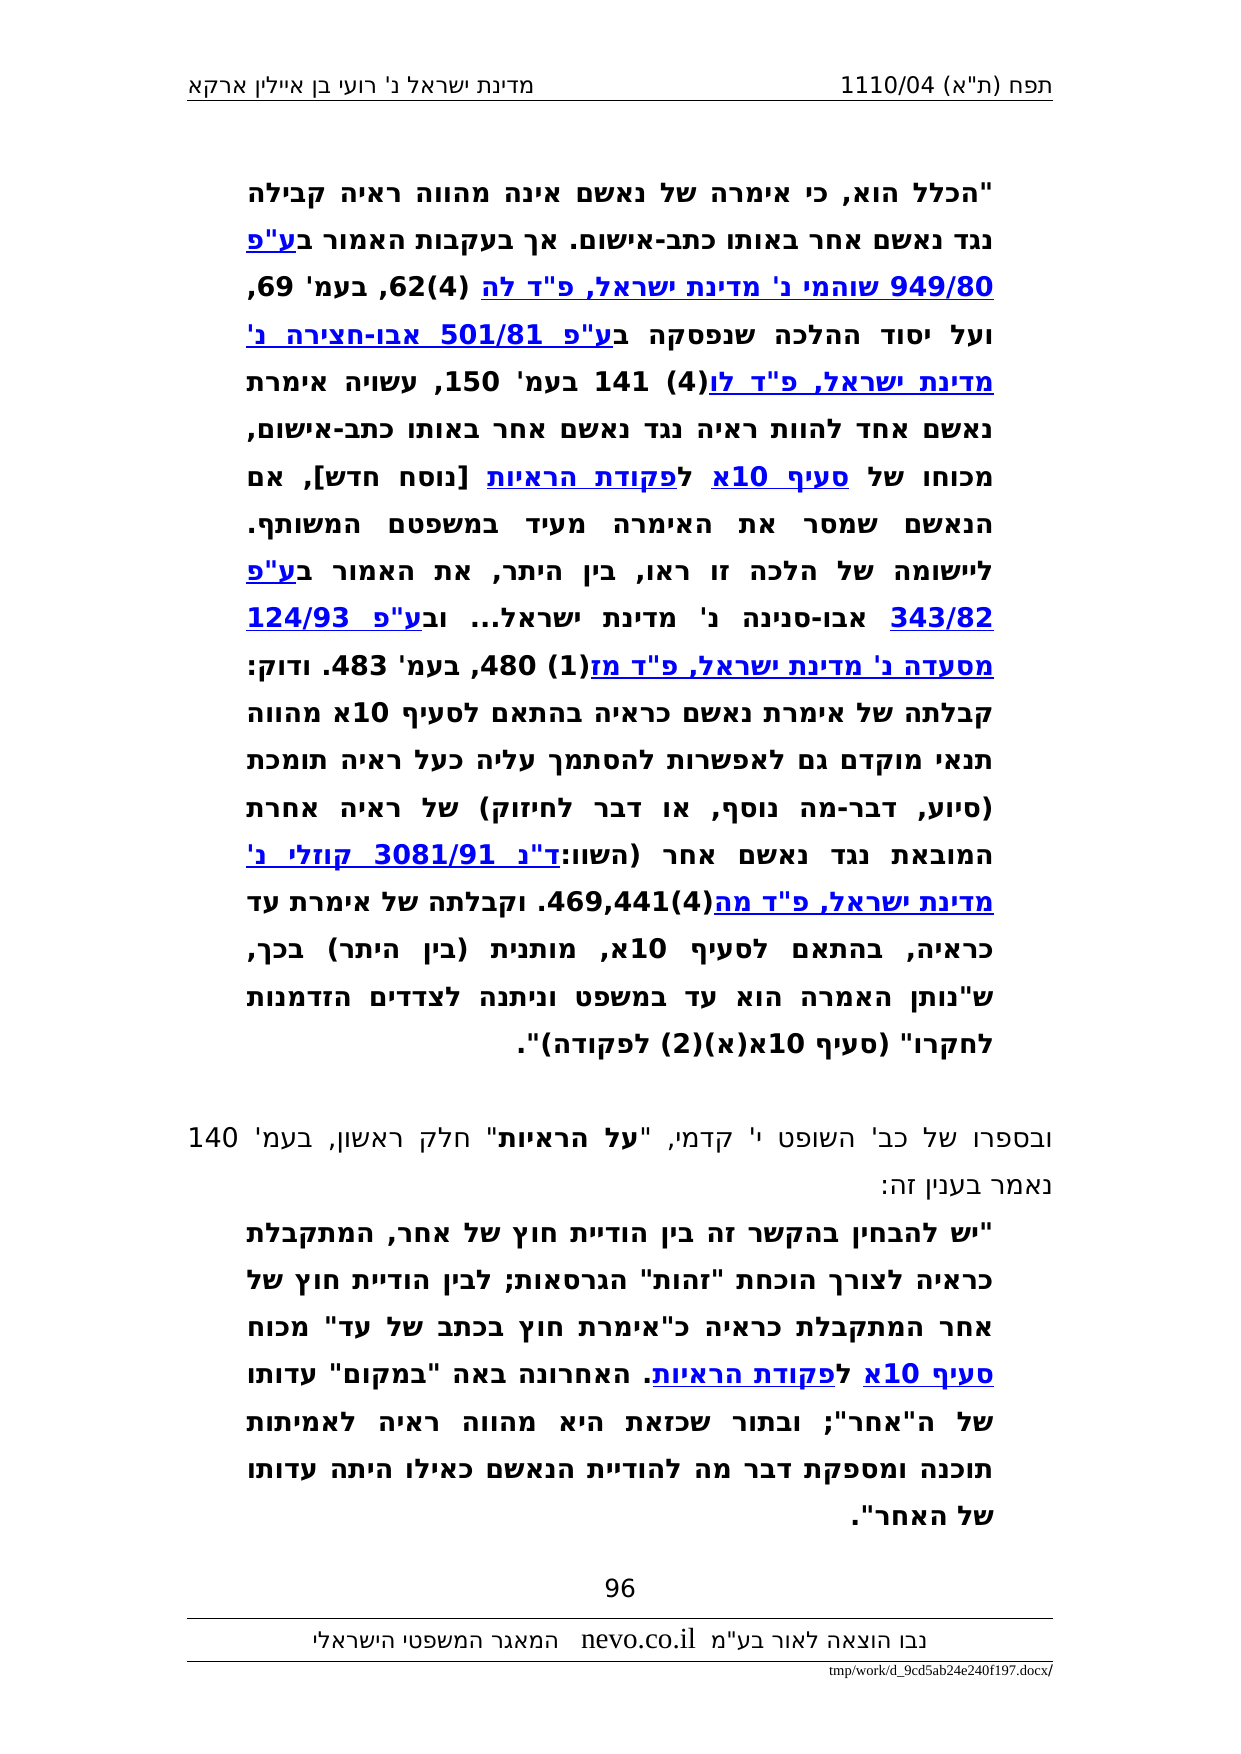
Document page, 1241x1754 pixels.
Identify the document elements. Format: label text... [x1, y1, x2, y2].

text ובספרו של כב' השופט י' קדמי, "על הראיות" חלק ראשון, בעמ' 140 נאמר בענין זה: [187, 1122, 1053, 1201]
text "יש להבחין בהקשר זה בין הודיית חוץ של אחר, המתקבלת כראיה לצורך הוכחת "זהות" הגרסאות; לבין הודיית חוץ של אחר המתקבלת כראיה כ"אימרת חוץ בכתב של עד" מכוח סעיף 10א לפקודת הראיות. האחרונה באה "במקום" עדותו של ה"אחר"; ובתור שכזאת היא מהווה ראיה לאמיתות תוכנה ומספקת דבר מה להודיית הנאשם כאילו היתה עדותו של האחר". [246, 1217, 994, 1532]
text "הכלל הוא, כי אימרה של נאשם אינה מהווה ראיה קבילה נגד נאשם אחר באותו כתב-אישום. אך בעקבות האמור בע"פ 949/80 שוהמי נ' מדינת ישראל, פ"ד לה (4)62, בעמ' 69, ועל יסוד ההלכה שנפסקה בע"פ 501/81 אבו-חצירה נ' מדינת ישראל, פ"ד לו(4) 141 בעמ' 150, עשויה אימרת נאשם אחד להוות ראיה נגד נאשם אחר באותו כתב-אישום, מכוחו של סעיף 10א לפקודת הראיות [נוסח חדש], אם הנאשם שמסר את האימרה מעיד במשפטם המשותף. ליישומה של הלכה זו ראו, בין היתר, את האמור בע"פ 343/82 אבו-סנינה נ' מדינת ישראל... ובע"פ 124/93 מסעדה נ' מדינת ישראל, פ"ד מז(1) 480, בעמ' 483. ודוק: קבלתה של אימרת נאשם כראיה בהתאם לסעיף 10א מהווה תנאי מוקדם גם לאפשרות להסתמך עליה כעל ראיה תומכת (סיוע, דבר-מה נוסף, או דבר לחיזוק) של ראיה אחרת המובאת נגד נאשם אחר (השוו:ד"נ 3081/91 קוזלי נ' מדינת ישראל, פ"ד מה(4)469,441. וקבלתה של אימרת עד כראיה, בהתאם לסעיף 10א, מותנית (בין היתר) בכך, ש"נותן האמרה הוא עד במשפט וניתנה לצדדים הזדמנות לחקרו" (סעיף 10א(א)(2) לפקודה)". [246, 177, 994, 1060]
